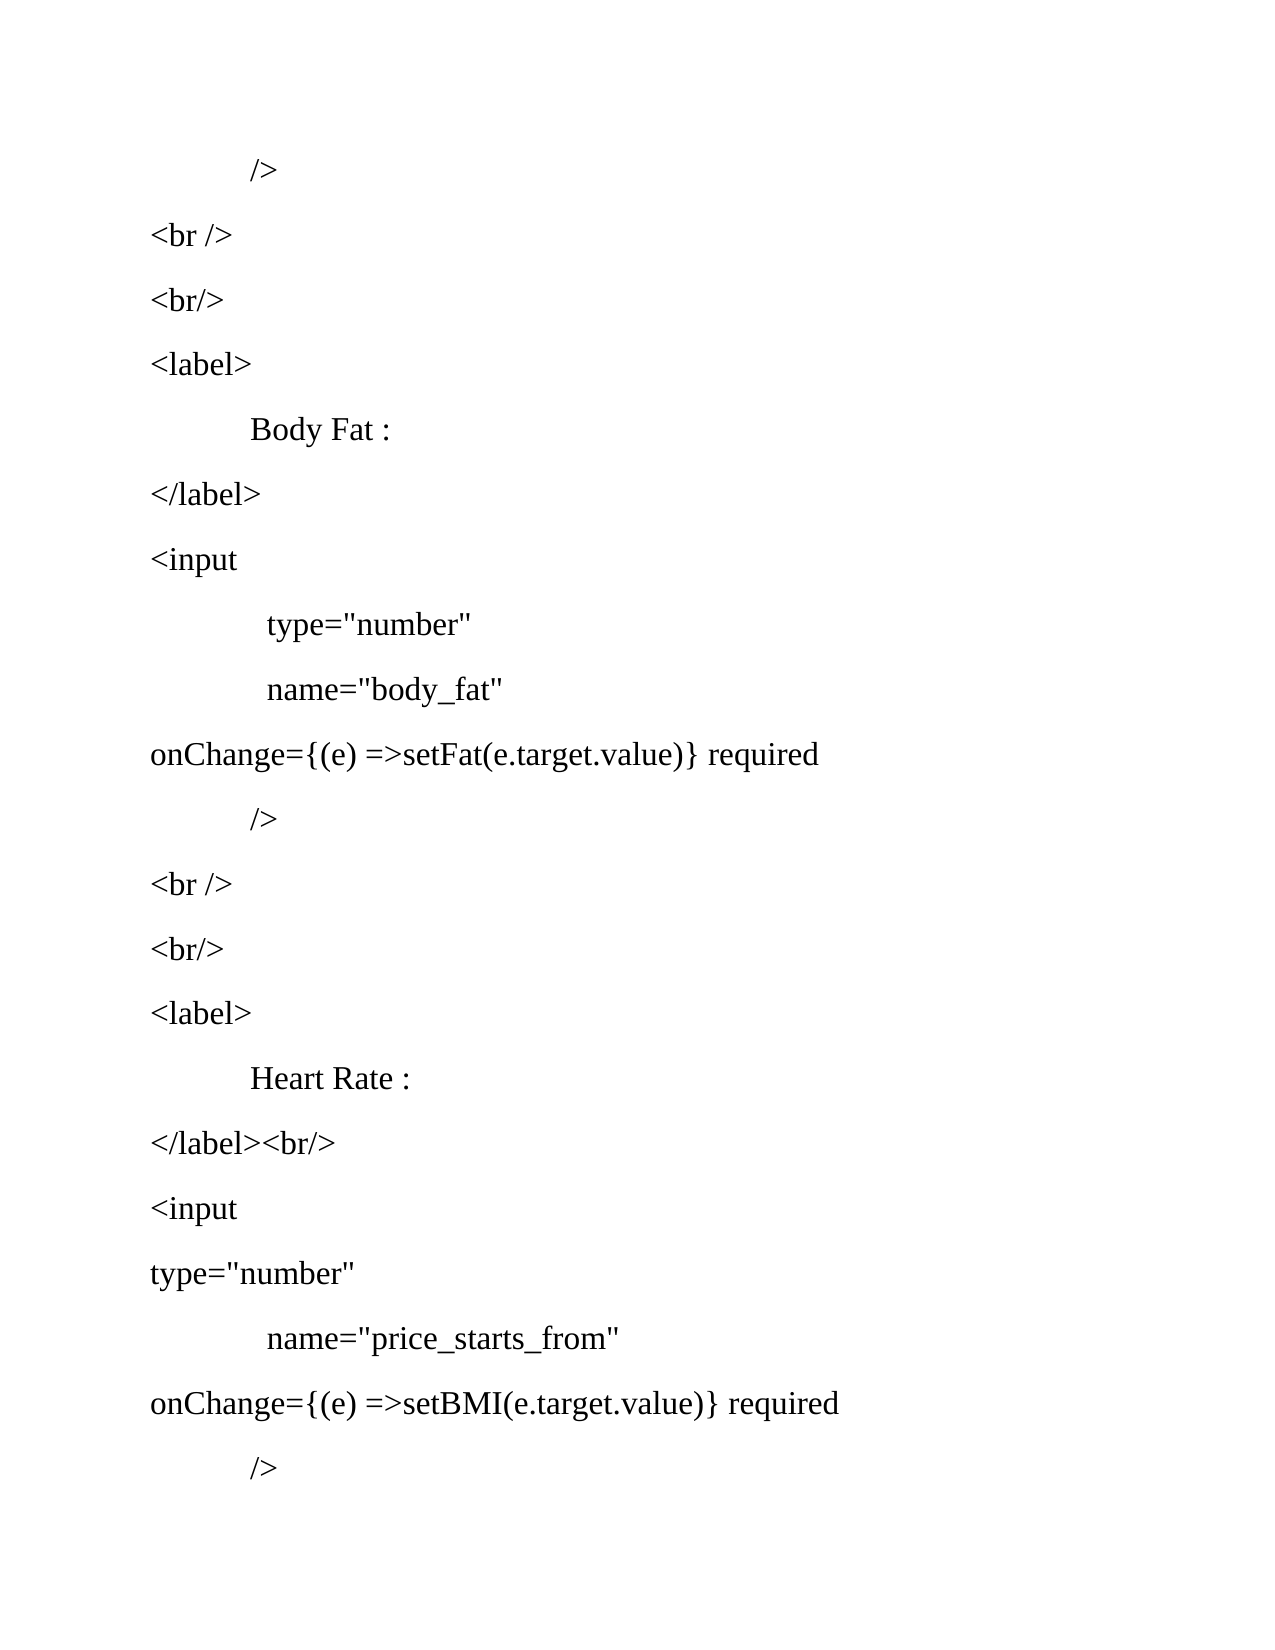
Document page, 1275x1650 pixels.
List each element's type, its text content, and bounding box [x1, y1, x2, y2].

text name="price_starts_from" [150, 1318, 1125, 1356]
text /> [150, 799, 1125, 837]
text /> [150, 150, 1125, 188]
text </label><br/> [150, 1123, 1125, 1162]
text type="number" [150, 604, 1125, 643]
text Body Fat : [150, 409, 1125, 448]
text </label> [150, 474, 1125, 513]
text name="body_fat" [150, 669, 1125, 707]
text <input [150, 539, 1125, 578]
text <br/> [150, 929, 1125, 967]
text <br/> [150, 280, 1125, 318]
text <br /> [150, 864, 1125, 902]
text Heart Rate : [150, 1058, 1125, 1097]
text onChange={(e) =>setFat(e.target.value)} required [150, 734, 1125, 772]
text <br /> [150, 215, 1125, 253]
text /> [150, 1448, 1125, 1486]
text type="number" [150, 1253, 1125, 1292]
text <input [150, 1188, 1125, 1227]
text <label> [150, 994, 1125, 1032]
text onChange={(e) =>setBMI(e.target.value)} required [150, 1383, 1125, 1421]
text <label> [150, 345, 1125, 383]
